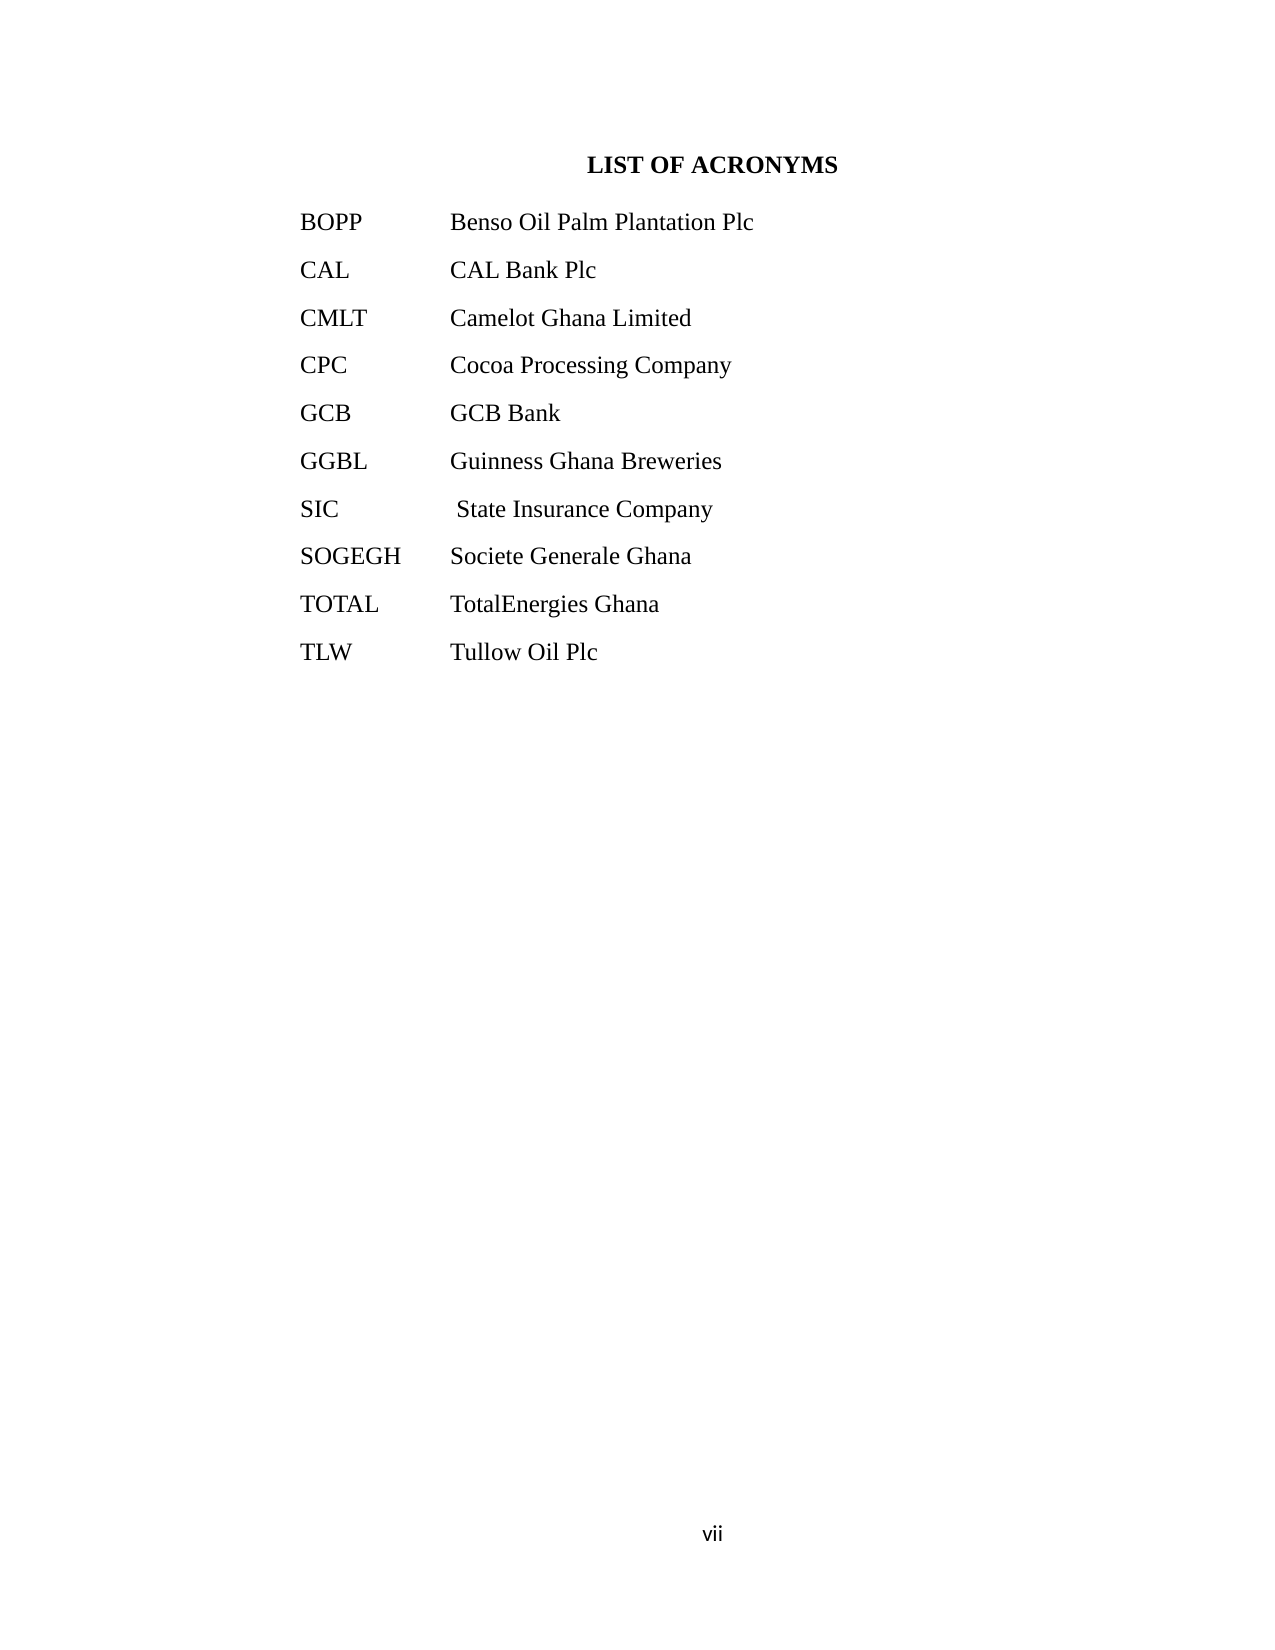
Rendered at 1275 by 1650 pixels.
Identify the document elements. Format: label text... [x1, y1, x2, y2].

text TOTAL TotalEnergies Ghana [300, 589, 1125, 618]
text CPC Cocoa Processing Company [300, 351, 1125, 379]
text BOPP Benso Oil Palm Plantation Plc [300, 207, 1125, 236]
text SOGEGH Societe Generale Ghana [300, 541, 1125, 570]
text CAL CAL Bank Plc [300, 255, 1125, 284]
subtitle LIST OF ACRONYMS [300, 150, 1125, 179]
text GGBL Guinness Ghana Breweries [300, 446, 1125, 475]
text TLW Tullow Oil Plc [300, 637, 1125, 666]
text GCB GCB Bank [300, 398, 1125, 427]
text CMLT Camelot Ghana Limited [300, 303, 1125, 332]
text SIC State Insurance Company [300, 494, 1125, 522]
